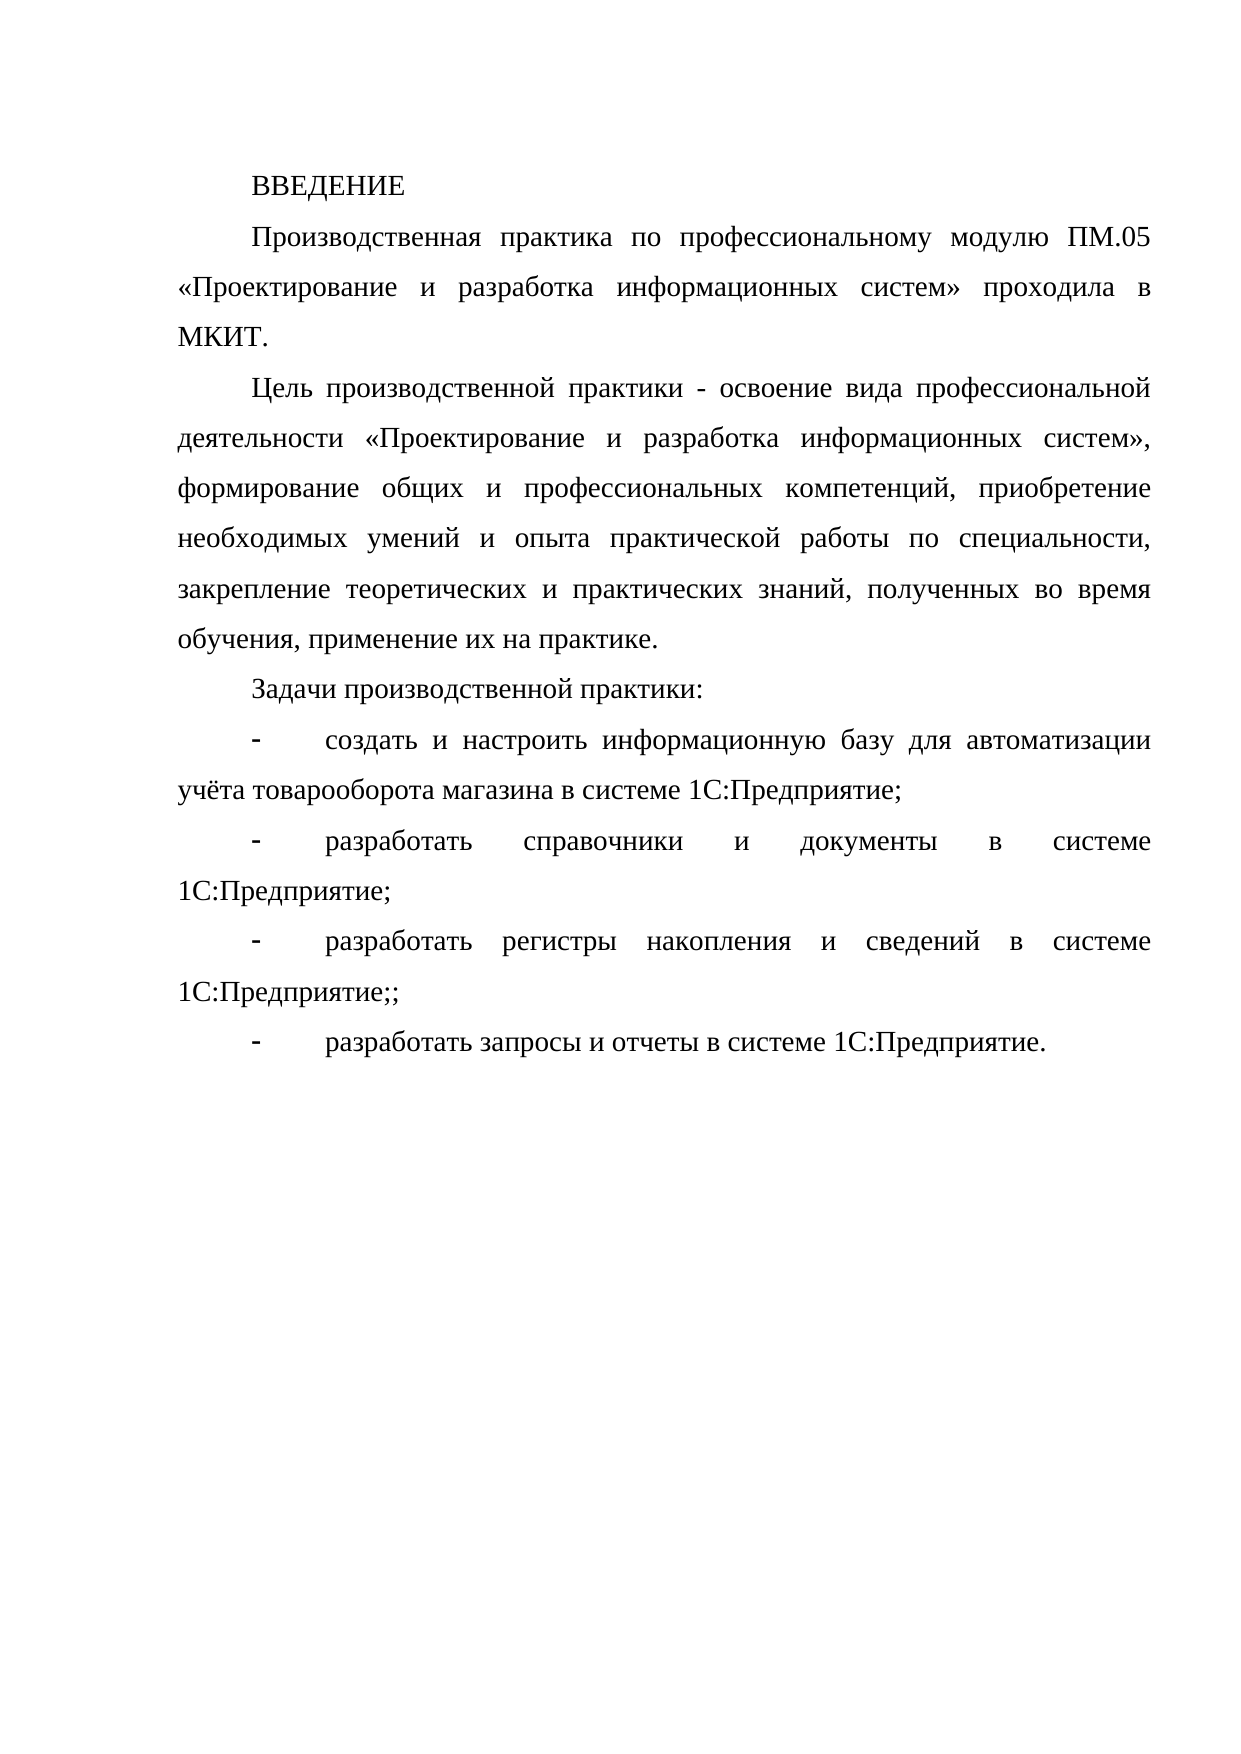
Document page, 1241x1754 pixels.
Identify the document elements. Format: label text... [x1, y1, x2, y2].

text Цель производственной практики - освоение вида профессиональной деятельности «Проектирование и разработка информационных систем», формирование общих и профессиональных компетенций, приобретение необходимых умений и опыта практической работы по специальности, закрепление теоретических и практических знаний, полученных во время обучения, применение их на практике. [177, 370, 1152, 655]
list разработать справочники и документы в системе 1С:Предприятие; [177, 823, 1152, 907]
list создать и настроить информационную базу для автоматизации учёта товарооборота магазина в системе 1С:Предприятие; [177, 722, 1152, 806]
list разработать запросы и отчеты в системе 1С:Предприятие. [177, 1024, 1152, 1058]
text Задачи производственной практики: [177, 672, 1152, 705]
text ВВЕДЕНИЕ [177, 168, 1152, 202]
list разработать регистры накопления и сведений в системе 1С:Предприятие;; [177, 923, 1152, 1007]
text Производственная практика по профессиональному модулю ПМ.05 «Проектирование и разработка информационных систем» проходила в МКИТ. [177, 219, 1152, 353]
